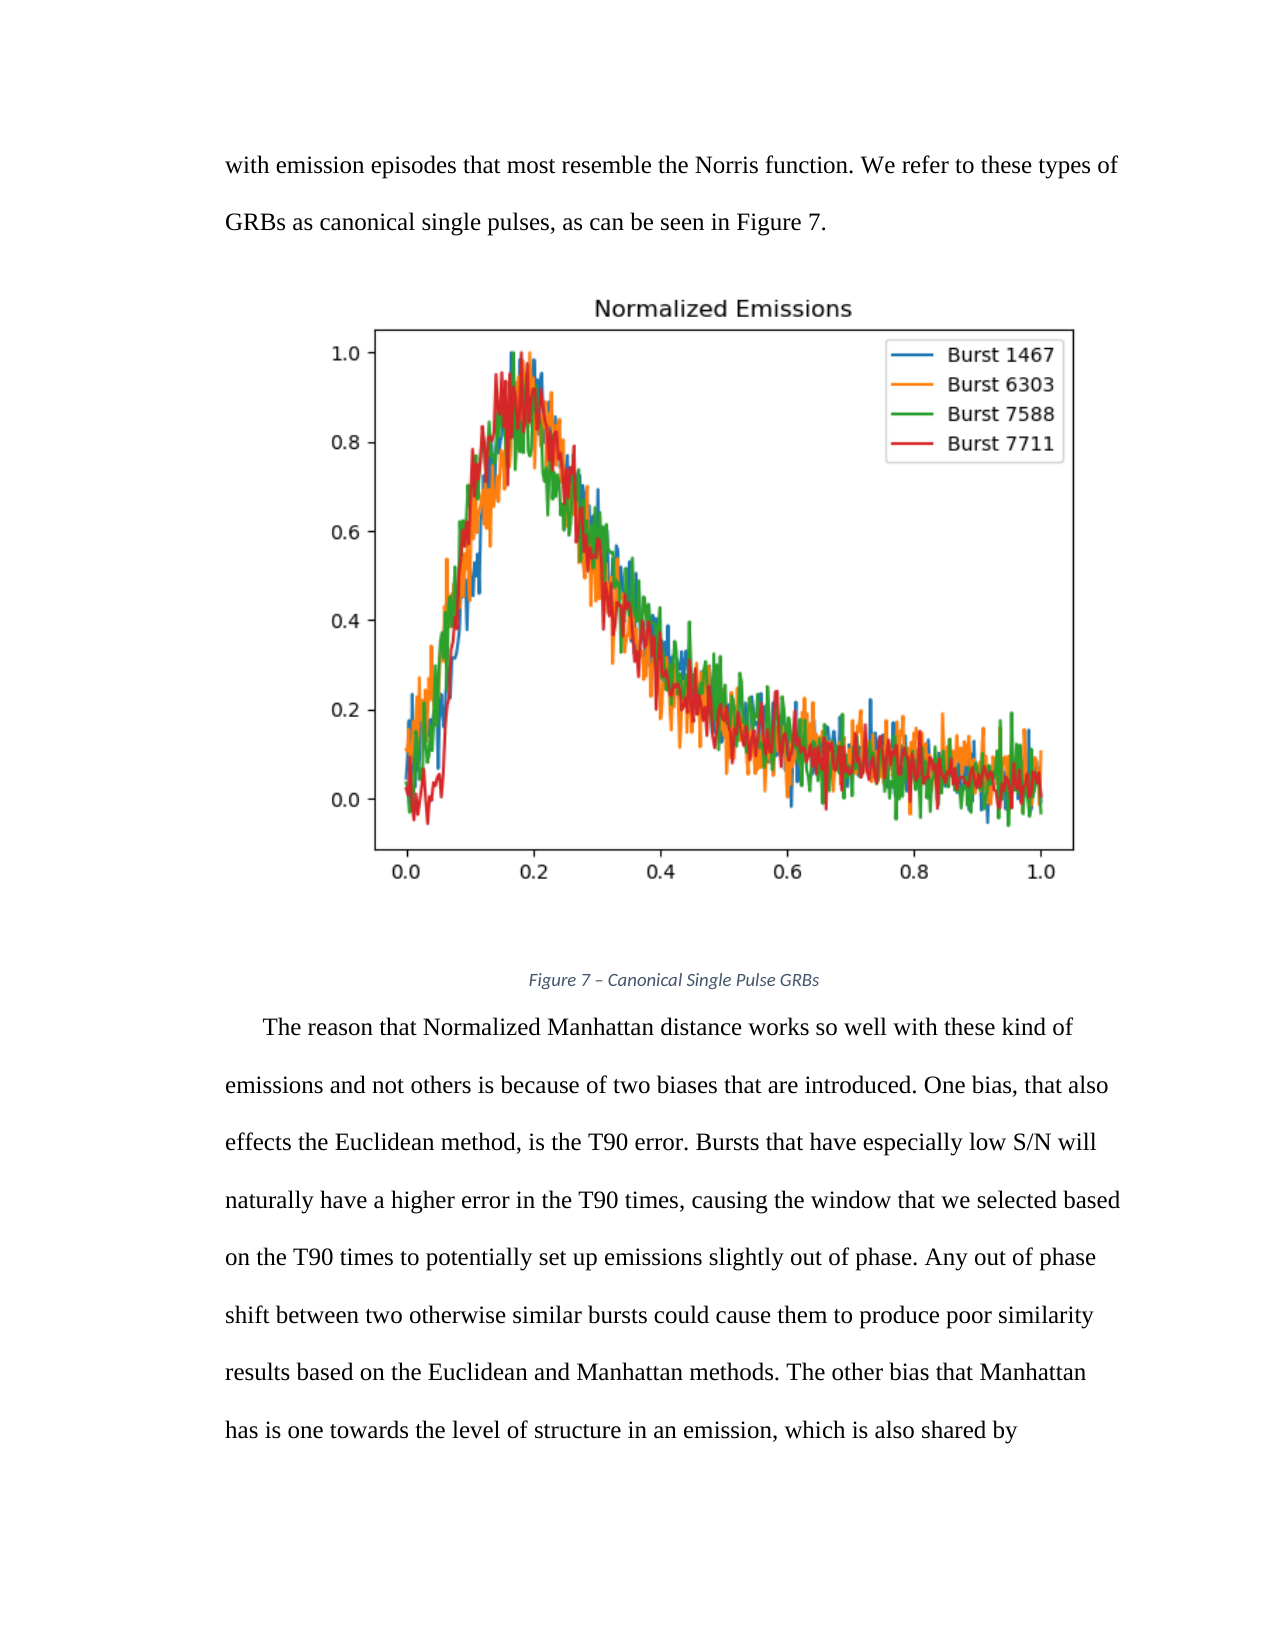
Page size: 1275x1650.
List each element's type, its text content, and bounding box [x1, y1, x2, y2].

picture [262, 281, 1163, 924]
text Figure 7 – Canonical Single Pulse GRBs [225, 968, 1125, 991]
